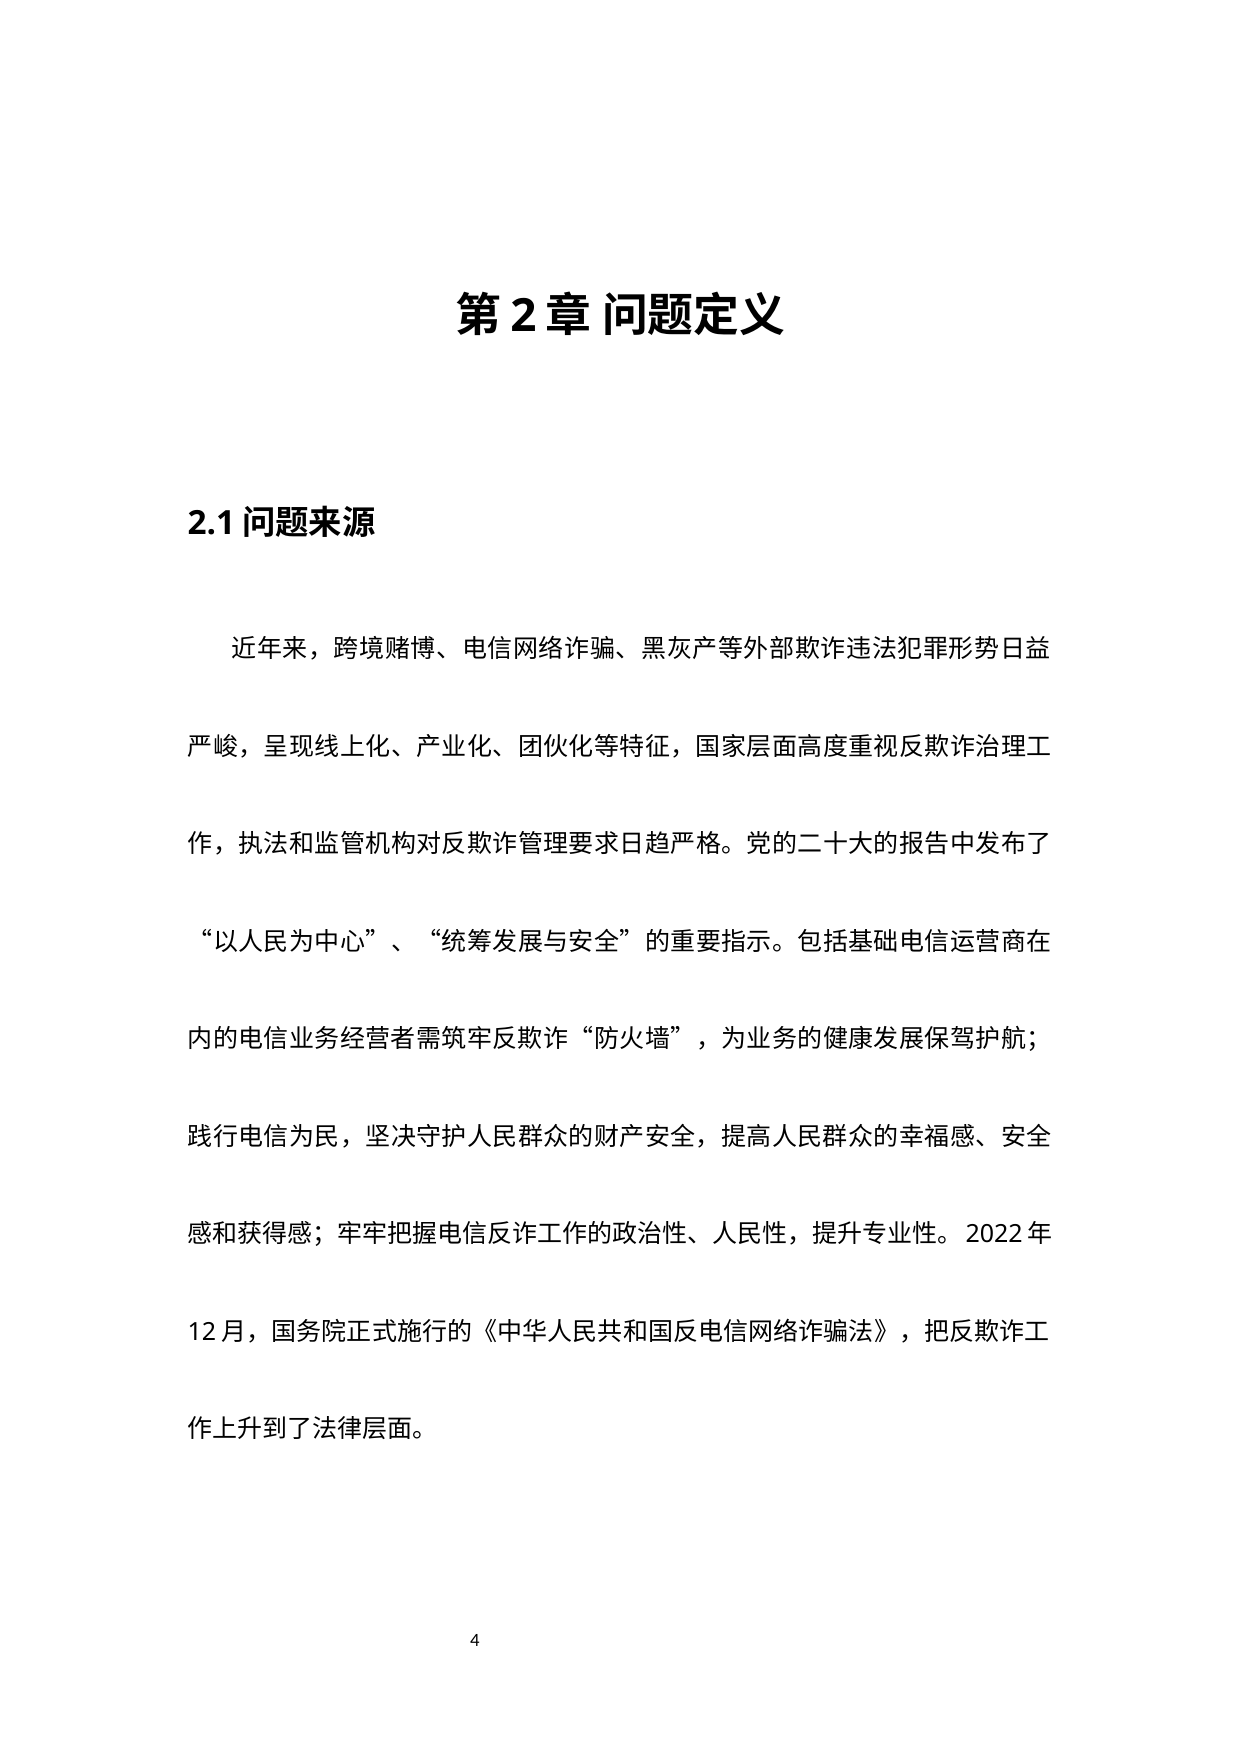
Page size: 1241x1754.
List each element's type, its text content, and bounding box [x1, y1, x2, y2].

subtitle 第2章 问题定义 [187, 262, 1053, 360]
subtitle 2.1问题来源 [187, 487, 1053, 552]
text 近年来，跨境赌博、电信网络诈骗、黑灰产等外部欺诈违法犯罪形势日益严峻，呈现线上化、产业化、团伙化等特征，国家层面高度重视反欺诈治理工作，执法和监管机构对反欺诈管理要求日趋严格。党的二十大的报告中发布了“以人民为中心”、“统筹发展与安全”的重要指示。包括基础电信运营商在内的电信业务经营者需筑牢反欺诈“防火墙”，为业务的健康发展保驾护航；践行电信为民，坚决守护人民群众的财产安全，提高人民群众的幸福感、安全感和获得感；牢牢把握电信反诈工作的政治性、人民性，提升专业性。2022年12月，国务院正式施行的《中华人民共和国反电信网络诈骗法》，把反欺诈工作上升到了法律层面。 [187, 614, 1053, 1459]
